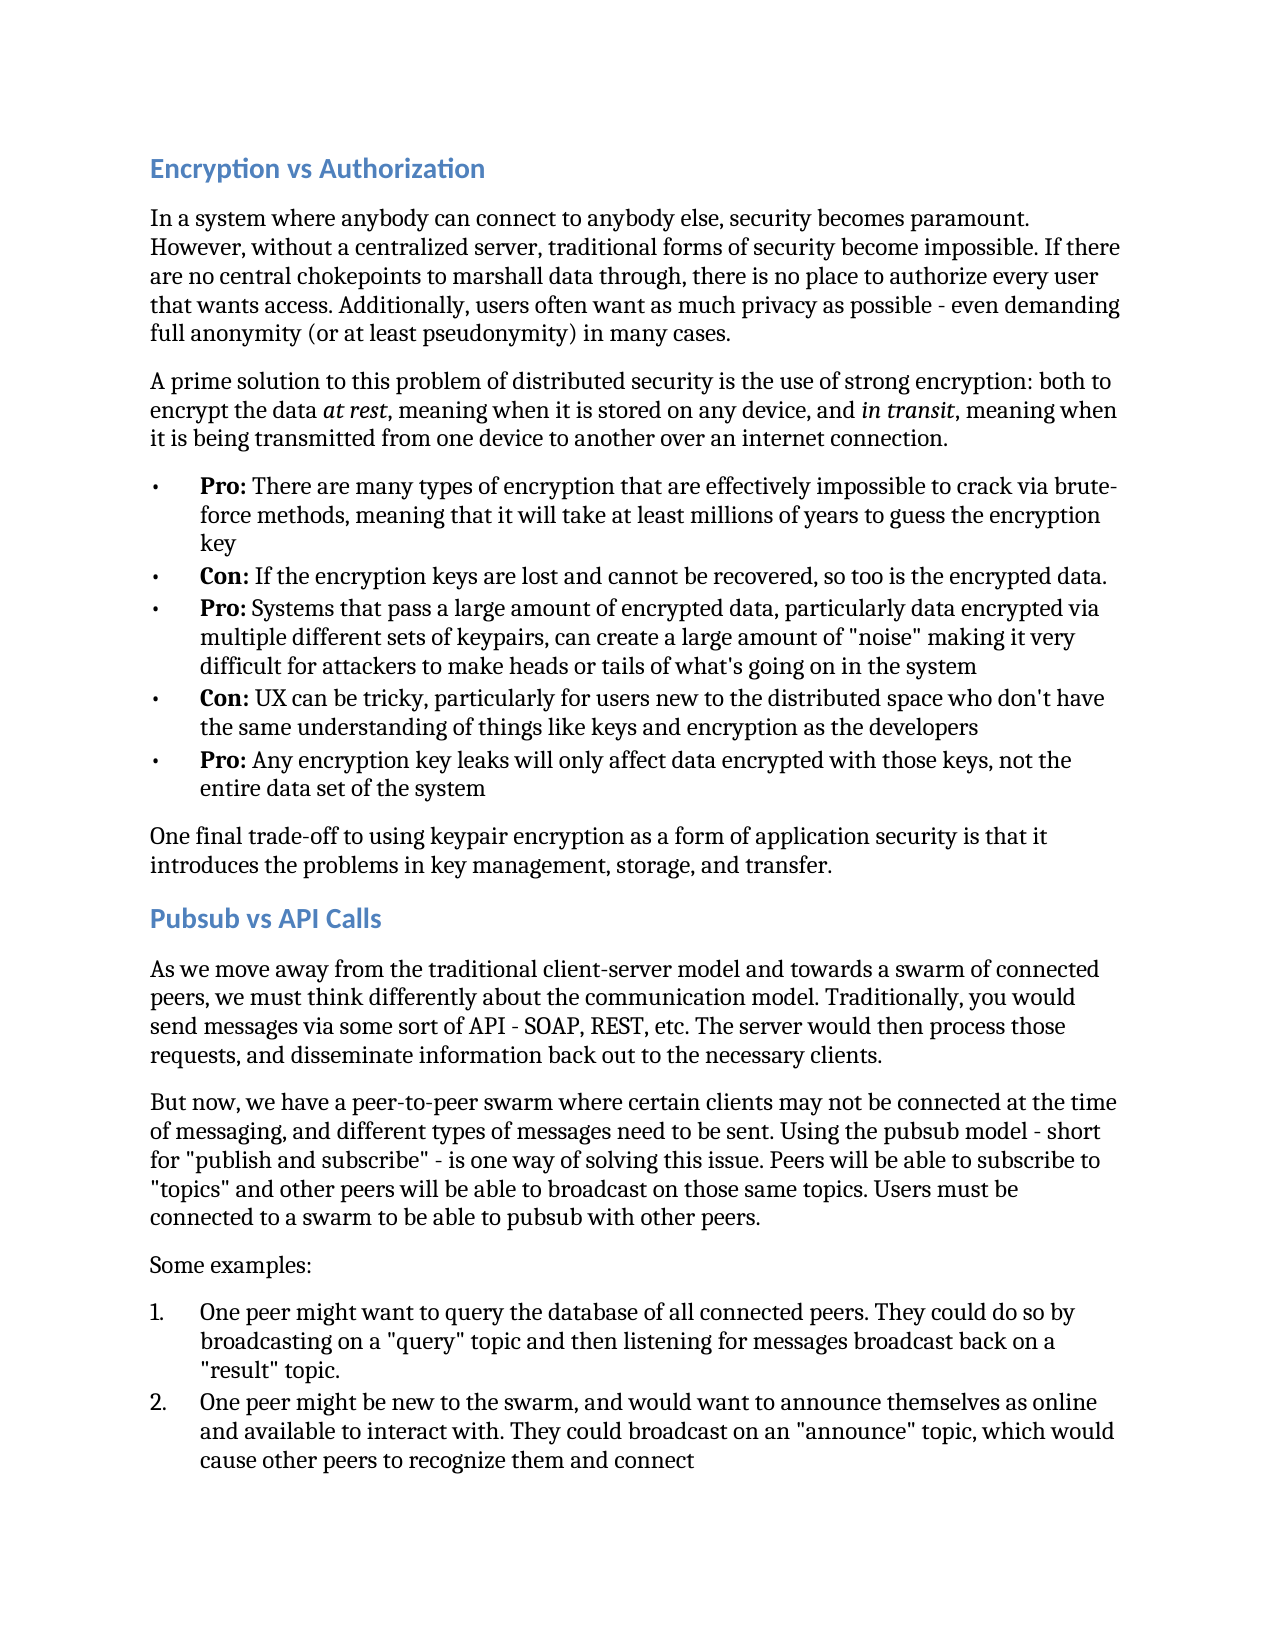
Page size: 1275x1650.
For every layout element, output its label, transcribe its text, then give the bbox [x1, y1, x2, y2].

text As we move away from the traditional client-server model and towards a swarm of connected peers, we must think differently about the communication model. Traditionally, you would send messages via some sort of API - SOAP, REST, etc. The server would then process those requests, and disseminate information back out to the necessary clients. [150, 954, 1125, 1069]
text But now, we have a peer-to-peer swarm where certain clients may not be connected at the time of messaging, and different types of messages need to be sent. Using the pubsub model - short for "publish and subscribe" - is one way of solving this issue. Peers will be able to subscribe to "topics" and other peers will be able to broadcast on those same topics. Users must be connected to a swarm to be able to pubsub with other peers. [150, 1088, 1125, 1232]
text In a system where anybody can connect to anybody else, security becomes paramount. However, without a centralized server, traditional forms of security become impossible. If there are no central chokepoints to marshall data through, there is no place to authorize every user that wants access. Additionally, users often want as much privacy as possible - even demanding full anonymity (or at least pseudonymity) in many cases. [150, 204, 1125, 348]
list One peer might be new to the swarm, and would want to announce themselves as online and available to interact with. They could broadcast on an "announce" topic, which would cause other peers to recognize them and connect [150, 1388, 1125, 1474]
text A prime solution to this problem of distributed security is the use of strong encryption: both to encrypt the data at rest, meaning when it is stored on any device, and in transit, meaning when it is being transmitted from one device to another over an internet connection. [150, 367, 1125, 453]
list Con: UX can be tricky, particularly for users new to the distributed space who don't have the same understanding of things like keys and encryption as the developers [150, 684, 1125, 742]
text Some examples: [150, 1251, 1125, 1279]
list One peer might want to query the database of all connected peers. They could do so by broadcasting on a "query" topic and then listening for messages broadcast back on a "result" topic. [150, 1298, 1125, 1384]
list Con: If the encryption keys are lost and cannot be recovered, so too is the encrypted data. [150, 562, 1125, 591]
list Pro: There are many types of encryption that are effectively impossible to crack via brute-force methods, meaning that it will take at least millions of years to guess the encryption key [150, 472, 1125, 558]
text One final trade-off to using keypair encryption as a form of application security is that it introduces the problems in key management, storage, and transfer. [150, 822, 1125, 879]
list Pro: Systems that pass a large amount of encrypted data, particularly data encrypted via multiple different sets of keypairs, can create a large amount of "noise" making it very difficult for attackers to make heads or tails of what's going on in the system [150, 594, 1125, 681]
list Pro: Any encryption key leaks will only affect data encrypted with those keys, not the entire data set of the system [150, 746, 1125, 803]
subtitle Encryption vs Authorization [150, 150, 1125, 186]
subtitle Pubsub vs API Calls [150, 900, 1125, 936]
